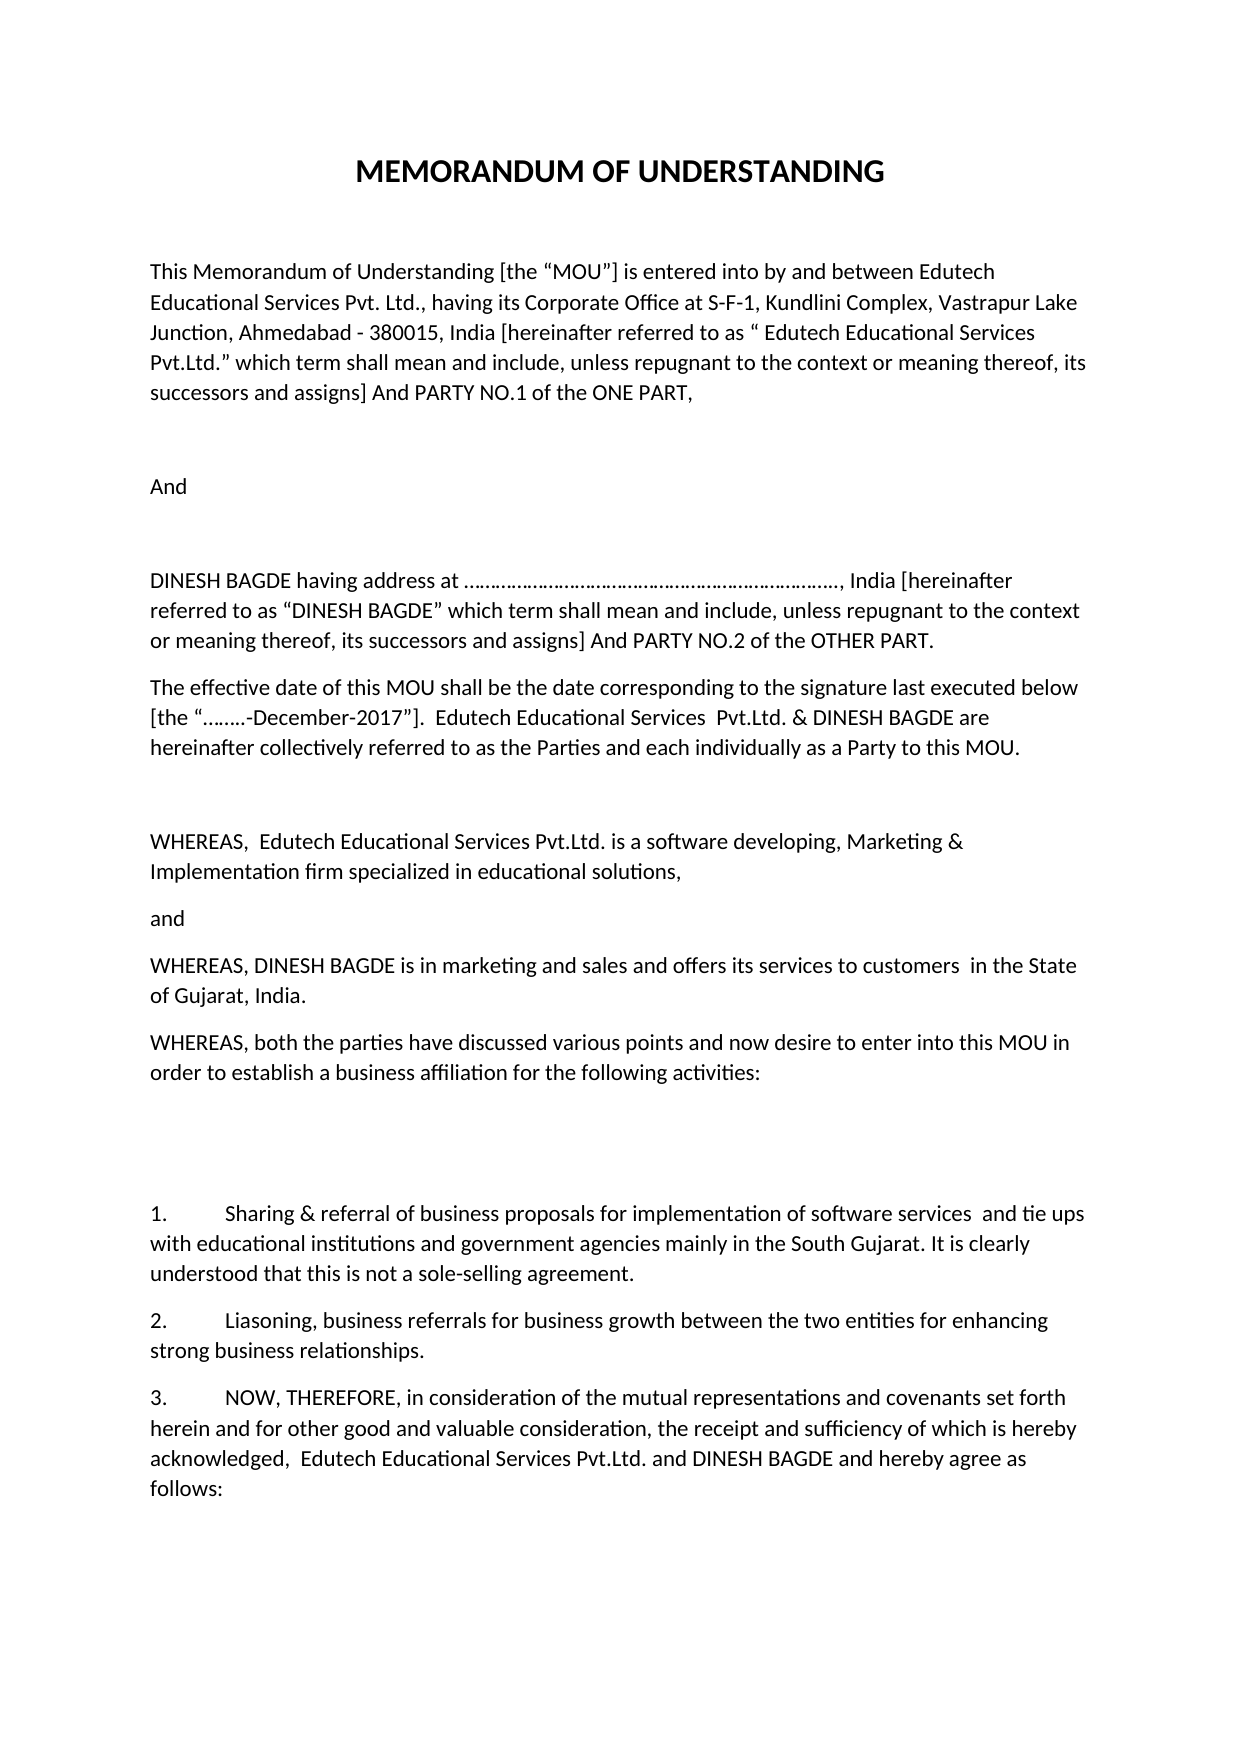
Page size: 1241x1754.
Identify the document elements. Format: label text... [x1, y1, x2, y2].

text DINESH BAGDE having address at …………………………………………………………….., India [hereinafter referred to as “DINESH BAGDE” which term shall mean and include, unless repugnant to the context or meaning thereof, its successors and assigns] And PARTY NO.2 of the OTHER PART. [150, 566, 1090, 654]
text WHEREAS, both the parties have discussed various points and now desire to enter into this MOU in order to establish a business affiliation for the following activities: [150, 1028, 1090, 1087]
text 1. Sharing & referral of business proposals for implementation of software services and tie ups with educational institutions and government agencies mainly in the South Gujarat. It is clearly understood that this is not a sole-selling agreement. [150, 1199, 1090, 1288]
text 2. Liasoning, business referrals for business growth between the two entities for enhancing strong business relationships. [150, 1306, 1090, 1365]
text and [150, 904, 1090, 932]
text WHEREAS, DINESH BAGDE is in marketing and sales and offers its services to customers in the State of Gujarat, India. [150, 951, 1090, 1009]
text MEMORANDUM OF UNDERSTANDING [150, 150, 1090, 191]
text WHEREAS, Edutech Educational Services Pvt.Ltd. is a software developing, Marketing & Implementation firm specialized in educational solutions, [150, 827, 1090, 886]
text 3. NOW, THEREFORE, in consideration of the mutual representations and covenants set forth herein and for other good and valuable consideration, the receipt and sufficiency of which is hereby acknowledged, Edutech Educational Services Pvt.Ltd. and DINESH BAGDE and hereby agree as follows: [150, 1383, 1090, 1502]
text And [150, 472, 1090, 500]
text The effective date of this MOU shall be the date corresponding to the signature last executed below [the “……..-December-2017”]. Edutech Educational Services Pvt.Ltd. & DINESH BAGDE are hereinafter collectively referred to as the Parties and each individually as a Party to this MOU. [150, 673, 1090, 762]
text This Memorandum of Understanding [the “MOU”] is entered into by and between Edutech Educational Services Pvt. Ltd., having its Corporate Office at S-F-1, Kundlini Complex, Vastrapur Lake Junction, Ahmedabad - 380015, India [hereinafter referred to as “ Edutech Educational Services Pvt.Ltd.” which term shall mean and include, unless repugnant to the context or meaning thereof, its successors and assigns] And PARTY NO.1 of the ONE PART, [150, 257, 1090, 406]
